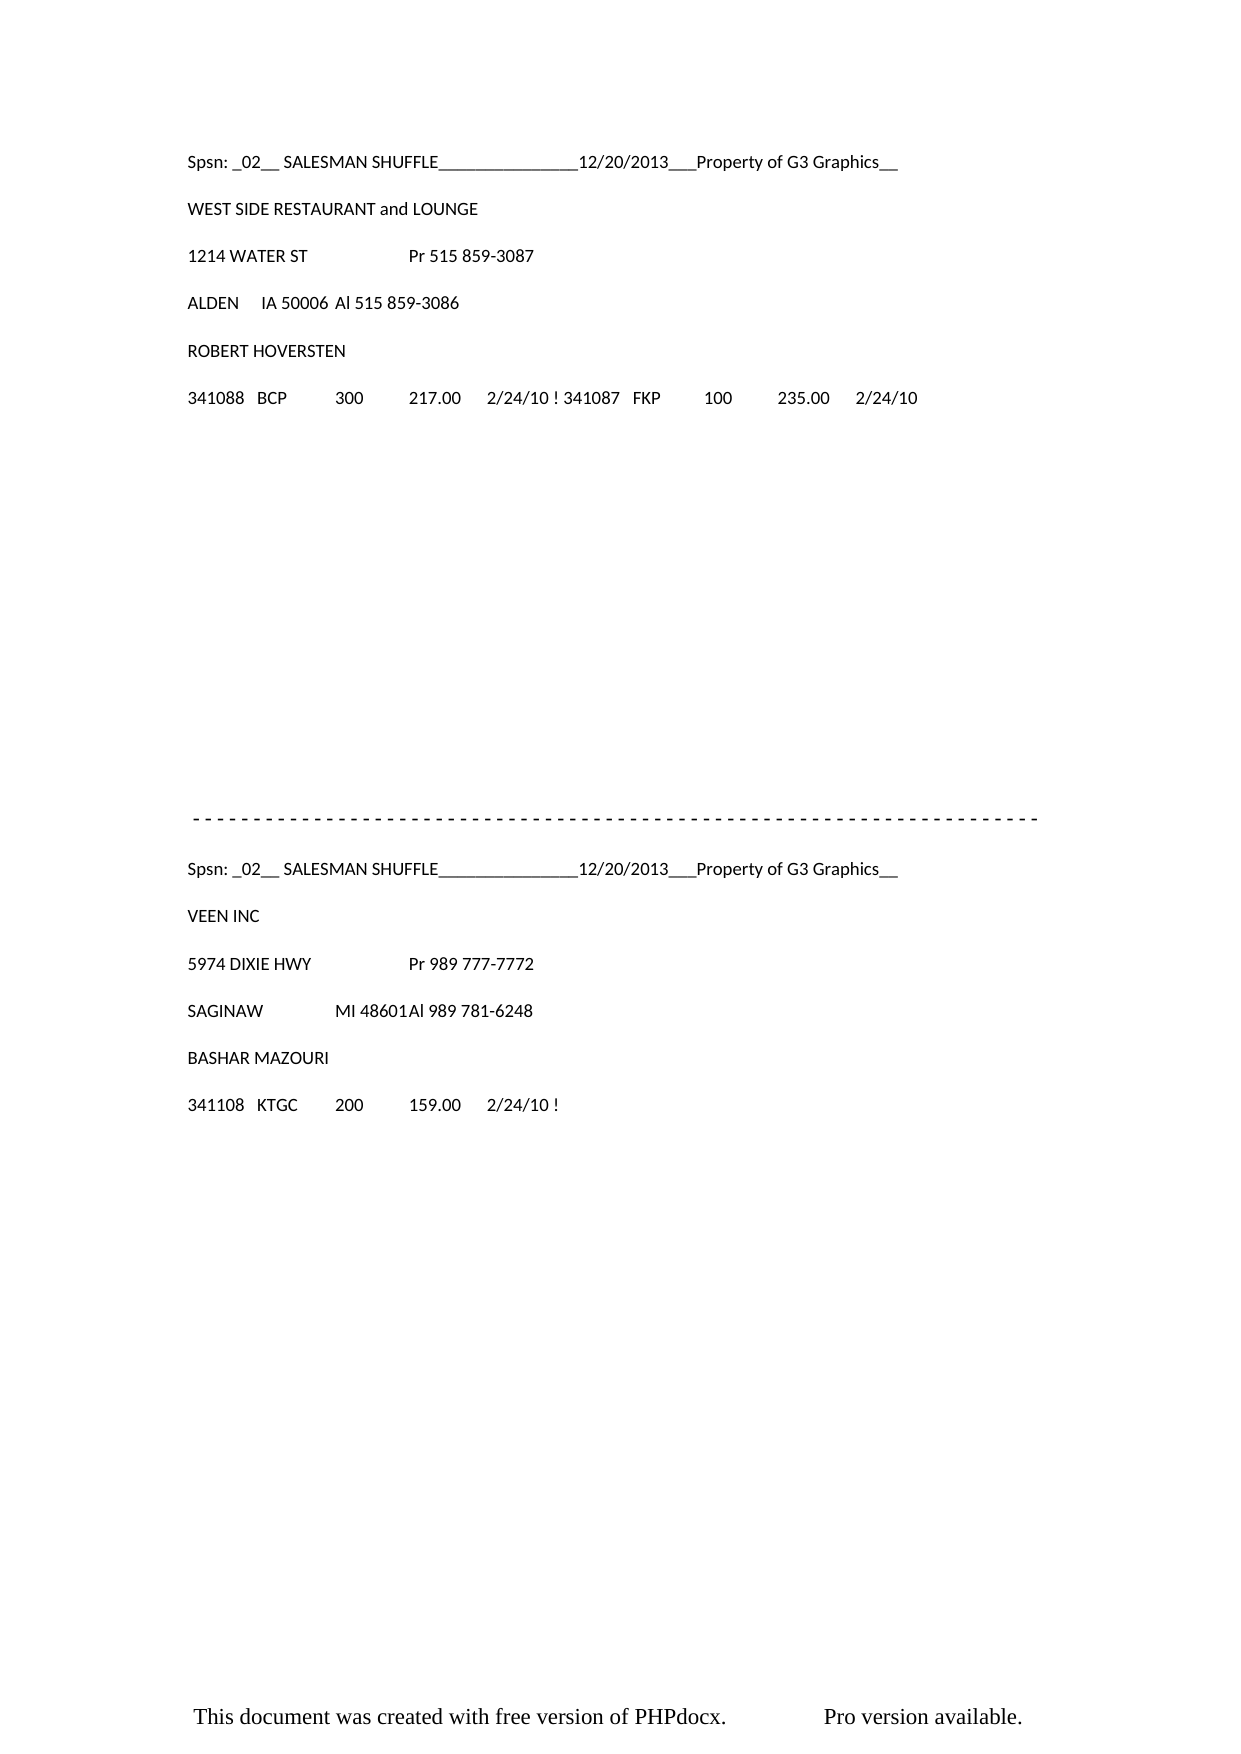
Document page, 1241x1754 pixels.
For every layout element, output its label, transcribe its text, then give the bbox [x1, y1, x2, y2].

text Spsn: _02__ SALESMAN SHUFFLE_______________12/20/2013___Property of G3 Graphics__ [187, 150, 1053, 173]
text - - - - - - - - - - - - - - - - - - - - - - - - - - - - - - - - - - - - - - - - - - - - - - - - - - - - - - - - - - - - - - - - - - - - - - [187, 804, 1053, 832]
text 341108 KTGC 200 159.00 2/24/10 ! [187, 1093, 1053, 1116]
text WEST SIDE RESTAURANT and LOUNGE [187, 197, 1053, 220]
text VEEN INC [187, 904, 1053, 927]
text 341088 BCP 300 217.00 2/24/10 ! 341087 FKP 100 235.00 2/24/10 [187, 386, 1053, 409]
text Spsn: _02__ SALESMAN SHUFFLE_______________12/20/2013___Property of G3 Graphics__ [187, 857, 1053, 880]
text ROBERT HOVERSTEN [187, 339, 1053, 362]
text ALDEN IA 50006 Al 515 859-3086 [187, 292, 1053, 314]
text SAGINAW MI 48601 Al 989 781-6248 [187, 999, 1053, 1022]
text BASHAR MAZOURI [187, 1046, 1053, 1069]
text 5974 DIXIE HWY Pr 989 777-7772 [187, 952, 1053, 974]
text 1214 WATER ST Pr 515 859-3087 [187, 244, 1053, 267]
